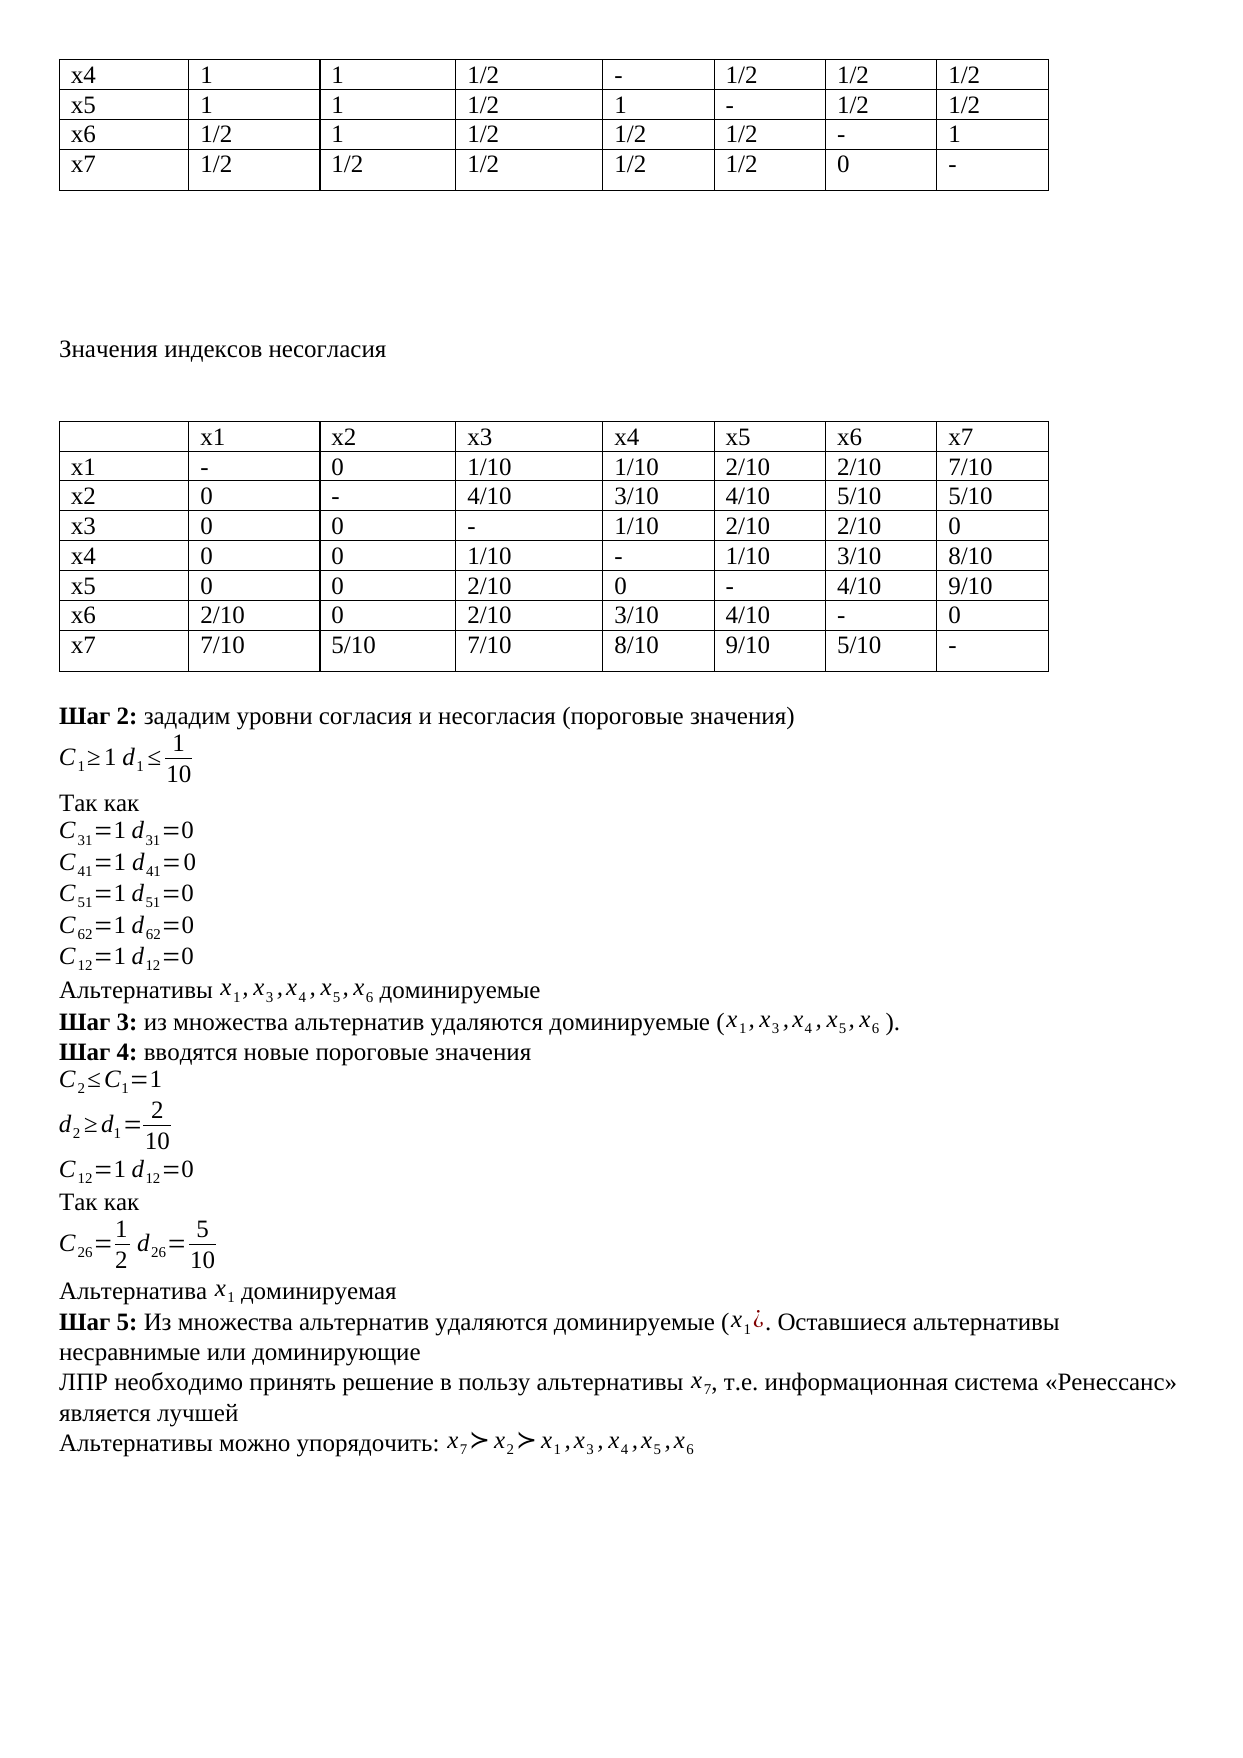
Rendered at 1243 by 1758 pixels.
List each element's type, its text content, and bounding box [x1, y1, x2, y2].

table_cell 1 [937, 120, 1048, 148]
table_cell - [937, 150, 1048, 190]
table_cell 1/2 [715, 120, 825, 148]
table_cell 1/10 [603, 511, 714, 540]
table_header [60, 422, 188, 451]
table_cell - [715, 571, 825, 599]
table_cell 3/10 [603, 481, 714, 510]
text ЛПР необходимо принять решение в пользу альтернативы , т.е. информационная система «Ренессанс» является лучшей [59, 1366, 1183, 1426]
table_cell 1 [321, 120, 455, 148]
table_cell 1/2 [456, 120, 602, 148]
table_cell 0 [826, 150, 936, 190]
text Альтернативы можно упорядочить: [59, 1426, 1183, 1458]
table_cell x6 [60, 120, 188, 148]
table_cell x5 [60, 90, 188, 118]
table_cell x5 [60, 571, 188, 599]
table_header x4 [603, 422, 714, 451]
table_cell 0 [937, 601, 1048, 629]
table_cell 2/10 [189, 601, 319, 629]
table_cell - [603, 541, 714, 570]
table_cell x4 [60, 541, 188, 570]
text Шаг 5: Из множества альтернатив удаляются доминируемые (. Оставшиеся альтернативы несравнимые или доминирующие [59, 1306, 1183, 1366]
table_cell 1 [321, 60, 455, 89]
text Шаг 4: вводятся новые пороговые значения [59, 1037, 1183, 1065]
table_cell 4/10 [456, 481, 602, 510]
text Так как [59, 788, 1183, 817]
table_cell 4/10 [826, 571, 936, 599]
table_cell 9/10 [937, 571, 1048, 599]
table_cell 0 [603, 571, 714, 599]
table_cell 1/2 [937, 60, 1048, 89]
table_cell 8/10 [603, 631, 714, 671]
table_cell 2/10 [715, 452, 825, 480]
table_cell 2/10 [456, 601, 602, 629]
table_cell 2/10 [456, 571, 602, 599]
table_cell 8/10 [937, 541, 1048, 570]
table_header x6 [826, 422, 936, 451]
table_cell 2/10 [826, 452, 936, 480]
table_cell 4/10 [715, 481, 825, 510]
table_cell 1/2 [937, 90, 1048, 118]
text Шаг 2: зададим уровни согласия и несогласия (пороговые значения) [59, 701, 1183, 729]
table_cell 0 [321, 601, 455, 629]
table_cell 1/2 [456, 60, 602, 89]
table_cell 1/10 [603, 452, 714, 480]
table_cell - [321, 481, 455, 510]
table_header x3 [456, 422, 602, 451]
table_cell 1/10 [715, 541, 825, 570]
table_cell 1/2 [456, 150, 602, 190]
table_cell - [826, 601, 936, 629]
table_cell 1 [189, 60, 319, 89]
table_cell x7 [60, 631, 188, 671]
table_header x7 [937, 422, 1048, 451]
table_cell 5/10 [826, 481, 936, 510]
table_cell 0 [321, 511, 455, 540]
table_cell 1/2 [826, 90, 936, 118]
table_cell 1 [321, 90, 455, 118]
table_cell 0 [321, 452, 455, 480]
table_cell 1/2 [603, 150, 714, 190]
table_cell 9/10 [715, 631, 825, 671]
table_cell 0 [189, 571, 319, 599]
table_cell - [937, 631, 1048, 671]
table_cell 1/2 [715, 60, 825, 89]
table_cell 2/10 [715, 511, 825, 540]
table_cell 5/10 [937, 481, 1048, 510]
table_cell 7/10 [937, 452, 1048, 480]
table_cell 1/2 [456, 90, 602, 118]
text Альтернатива доминируемая [59, 1275, 1183, 1306]
table_cell x2 [60, 481, 188, 510]
table_cell 1 [189, 90, 319, 118]
table_cell 0 [189, 511, 319, 540]
text Так как [59, 1187, 1183, 1216]
table_cell 0 [321, 541, 455, 570]
table_cell 3/10 [603, 601, 714, 629]
text Значения индексов несогласия [59, 334, 1183, 363]
table_cell 7/10 [189, 631, 319, 671]
table_cell 5/10 [321, 631, 455, 671]
table_cell 0 [189, 481, 319, 510]
table_cell 1/2 [603, 120, 714, 148]
table_cell - [456, 511, 602, 540]
table_cell 3/10 [826, 541, 936, 570]
table_cell - [715, 90, 825, 118]
table_cell 1/2 [189, 120, 319, 148]
text Шаг 3: из множества альтернатив удаляются доминируемые ( ). [59, 1005, 1183, 1037]
table_cell x1 [60, 452, 188, 480]
table_cell 1 [603, 90, 714, 118]
table_cell 1/2 [826, 60, 936, 89]
table_cell 1/2 [321, 150, 455, 190]
table_cell 2/10 [826, 511, 936, 540]
table_cell x7 [60, 150, 188, 190]
text Альтернативы доминируемые [59, 974, 1183, 1005]
table_cell - [603, 60, 714, 89]
table_cell x6 [60, 601, 188, 629]
table_cell x4 [60, 60, 188, 89]
table_cell 0 [189, 541, 319, 570]
table_cell x3 [60, 511, 188, 540]
table_cell 0 [321, 571, 455, 599]
table_cell 1/2 [715, 150, 825, 190]
table_cell - [189, 452, 319, 480]
table_cell 5/10 [826, 631, 936, 671]
table_cell 1/2 [189, 150, 319, 190]
table_cell 4/10 [715, 601, 825, 629]
table_cell - [826, 120, 936, 148]
table_header x5 [715, 422, 825, 451]
table_header x2 [321, 422, 455, 451]
table_cell 1/10 [456, 452, 602, 480]
table_cell 1/10 [456, 541, 602, 570]
table_cell 7/10 [456, 631, 602, 671]
table_header x1 [189, 422, 319, 451]
table_cell 0 [937, 511, 1048, 540]
